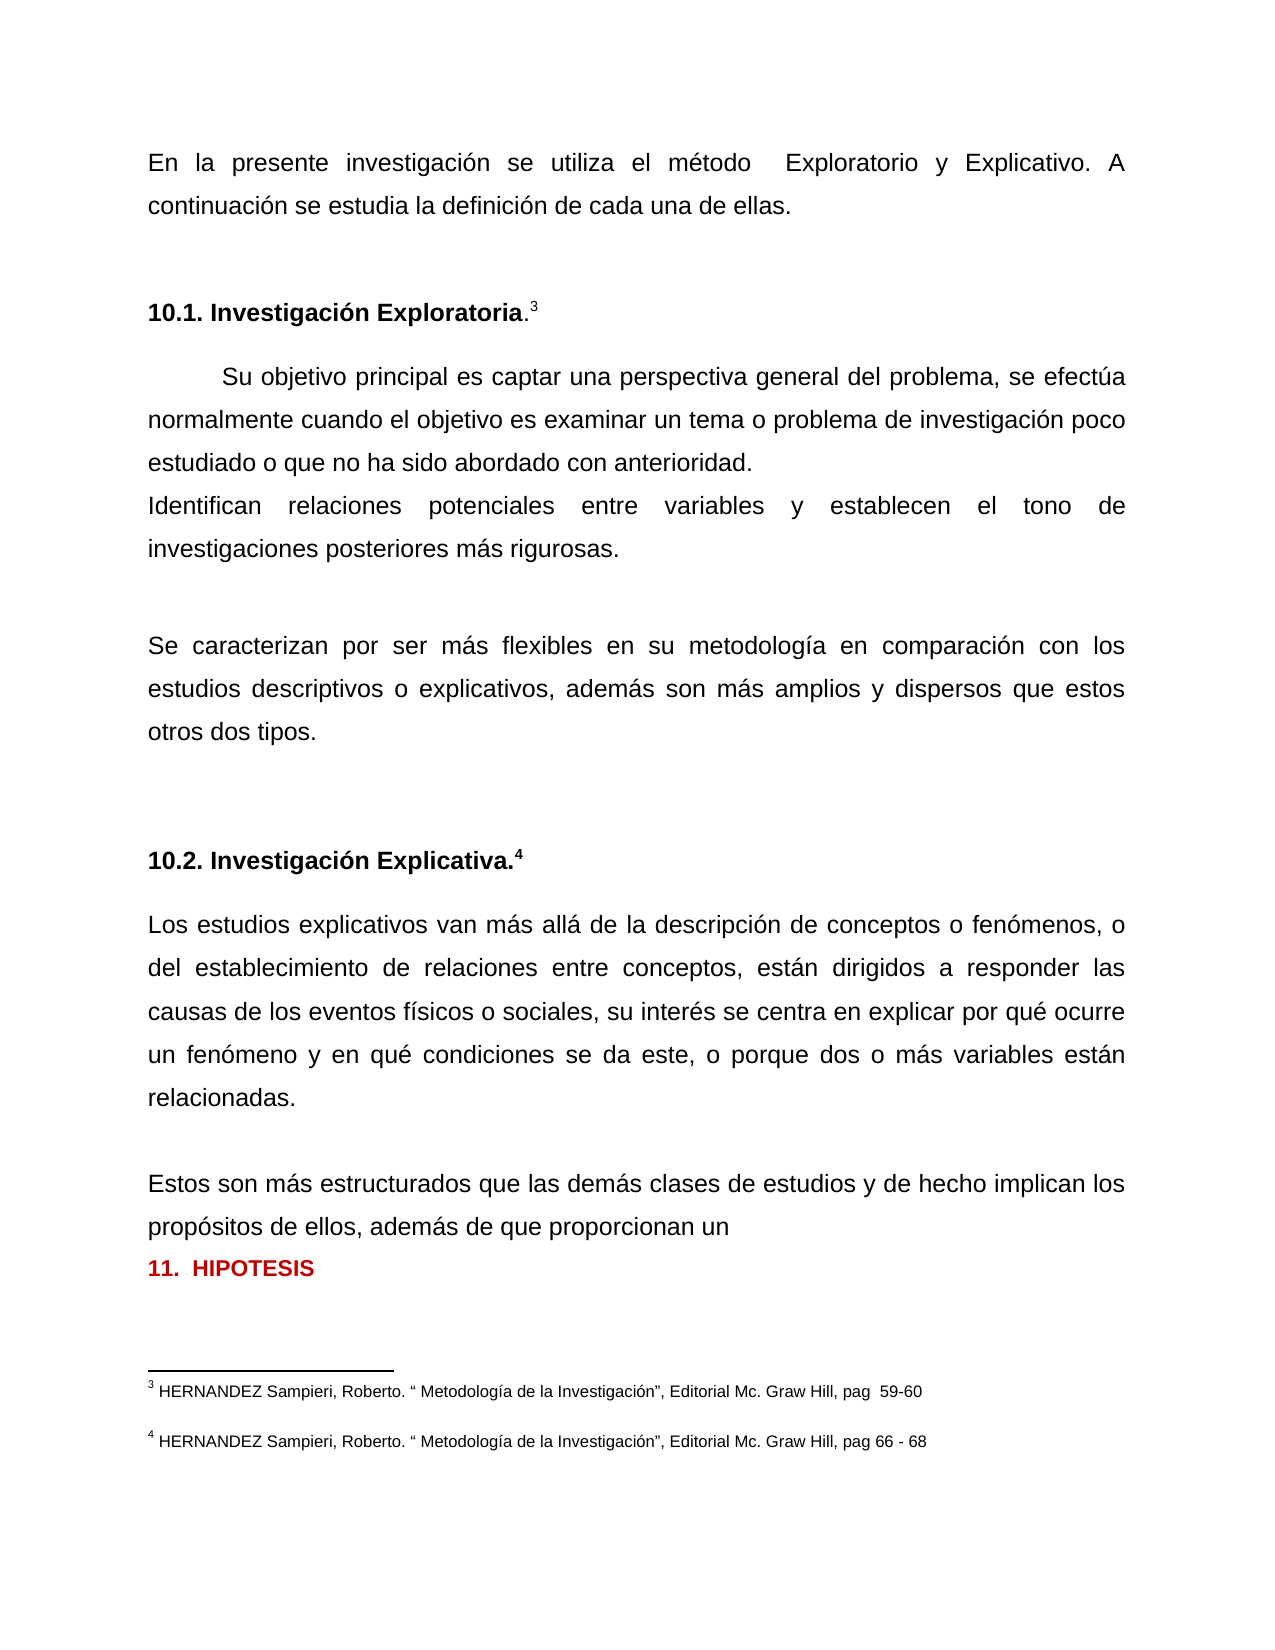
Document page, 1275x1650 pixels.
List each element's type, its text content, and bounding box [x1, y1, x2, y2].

text 10.1. Investigación Exploratoria. [148, 298, 1127, 327]
text Los estudios explicativos van más allá de la descripción de conceptos o fenómenos, o del establecimiento de relaciones entre conceptos, están dirigidos a responder las causas de los eventos físicos o sociales, su interés se centra en explicar por qué ocurre un fenómeno y en qué condiciones se da este, o porque dos o más variables están relacionadas. [148, 910, 1127, 1111]
text Se caracterizan por ser más flexibles en su metodología en comparación con los estudios descriptivos o explicativos, además son más amplios y dispersos que estos otros dos tipos. [148, 631, 1127, 746]
text Identifican relaciones potenciales entre variables y establecen el tono de investigaciones posteriores más rigurosas. [148, 491, 1127, 563]
text Estos son más estructurados que las demás clases de estudios y de hecho implican los propósitos de ellos, además de que proporcionan un [148, 1169, 1127, 1241]
text 10.2. Investigación Explicativa. [148, 846, 1127, 875]
text Su objetivo principal es captar una perspectiva general del problema, se efectúa normalmente cuando el objetivo es examinar un tema o problema de investigación poco estudiado o que no ha sido abordado con anterioridad. [148, 362, 1127, 477]
text En la presente investigación se utiliza el método Exploratorio y Explicativo. A continuación se estudia la definición de cada una de ellas. [148, 148, 1127, 219]
text 11. HIPOTESIS [148, 1255, 1127, 1282]
